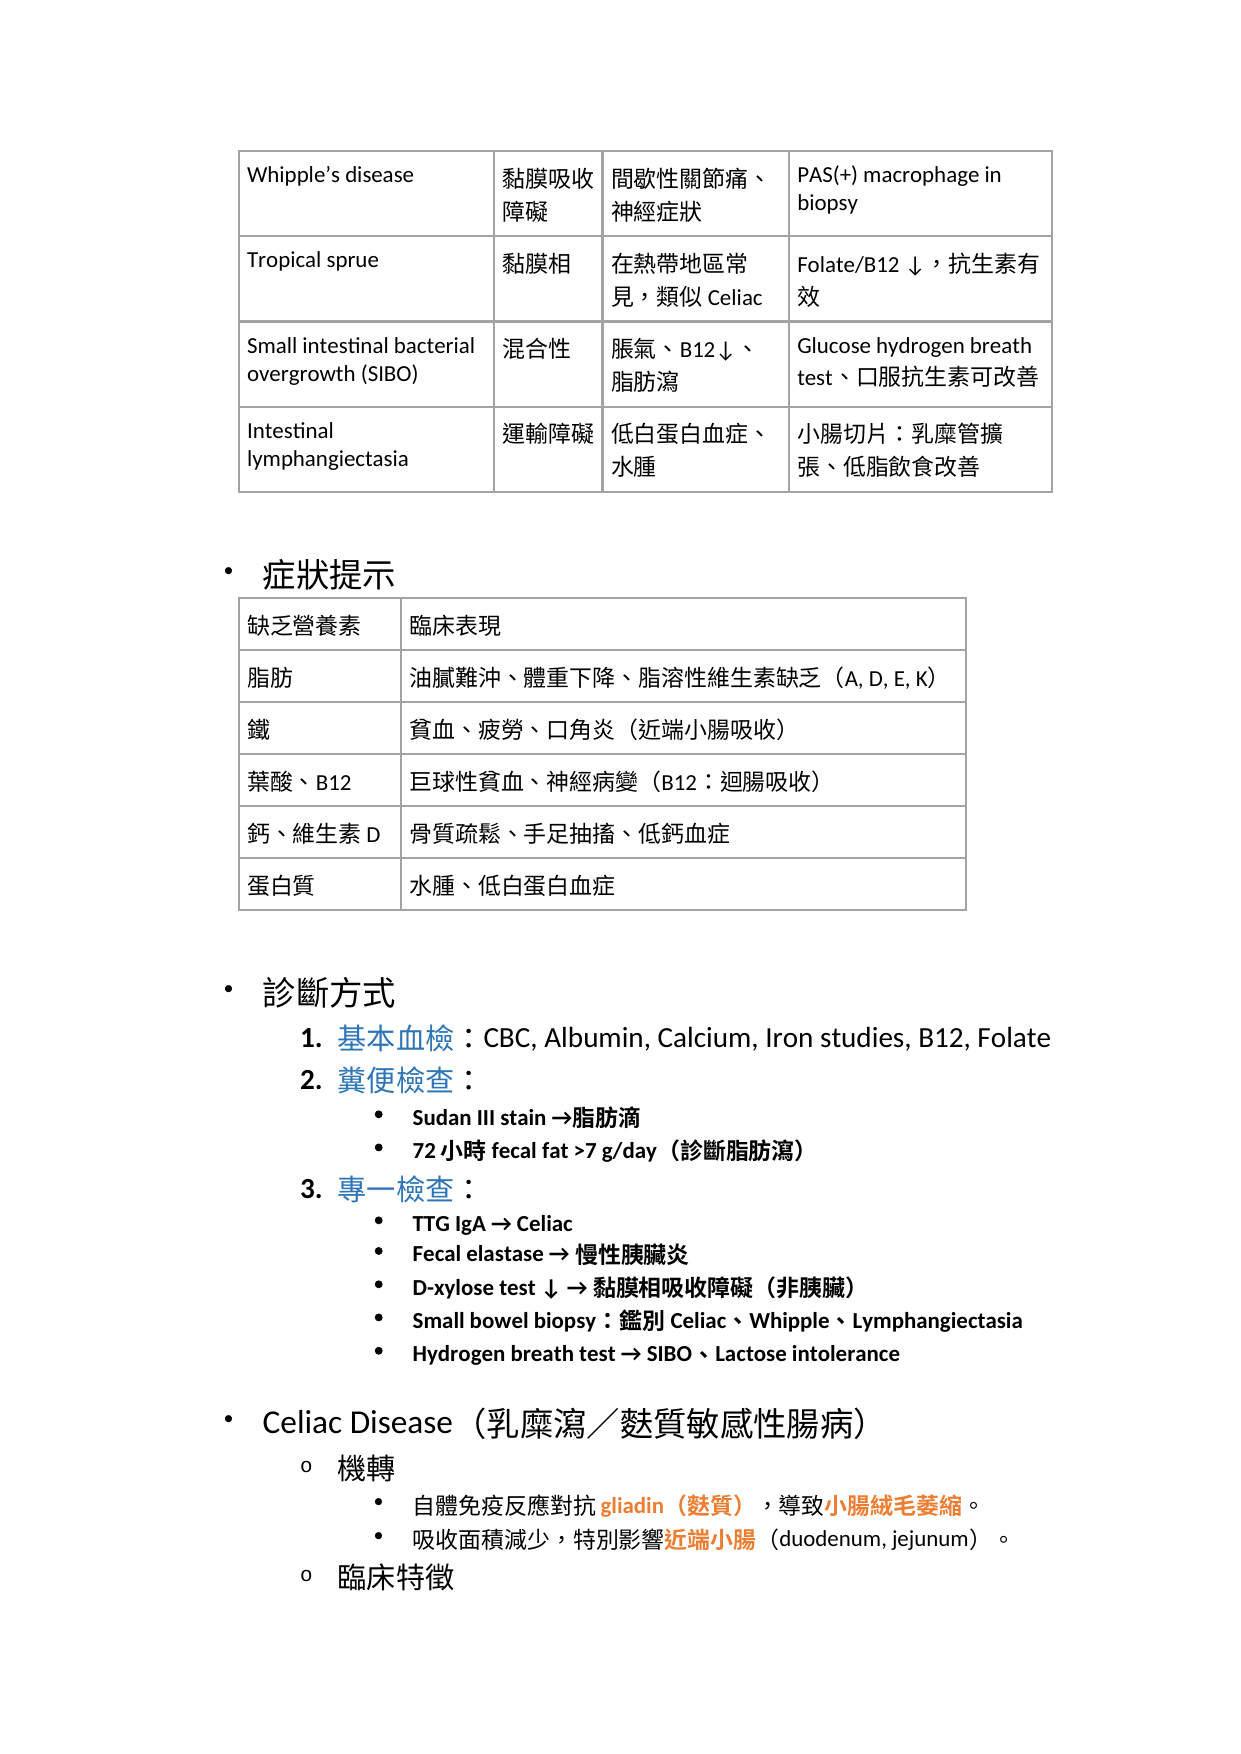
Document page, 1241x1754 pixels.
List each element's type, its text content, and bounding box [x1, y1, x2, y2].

list Hydrogen breath test → SIBO、Lactose intolerance [375, 1336, 1053, 1370]
table_cell Whipple’s disease [240, 152, 493, 235]
table_cell 黏膜相 [495, 237, 601, 320]
table_cell 鈣、維生素D [240, 807, 400, 857]
list 吸收面積減少，特別影響近端小腸（duodenum, jejunum）。 [375, 1521, 1053, 1555]
table_cell 鐵 [240, 703, 400, 753]
table_cell 骨質疏鬆、手足抽搐、低鈣血症 [402, 807, 965, 857]
list 診斷方式 [225, 967, 1053, 1015]
list Sudan III stain →脂肪滴 [375, 1100, 1053, 1133]
table_cell Glucose hydrogen breath test、口服抗生素可改善 [790, 323, 1051, 406]
table_cell 脂肪 [240, 651, 400, 701]
list D-xylose test ↓ → 黏膜相吸收障礙（非胰臟） [375, 1270, 1053, 1303]
list 糞便檢查： [300, 1058, 1053, 1100]
table_cell Folate/B12 ↓，抗生素有效 [790, 237, 1051, 320]
list 基本血檢：CBC, Albumin, Calcium, Iron studies, B12, Folate [300, 1015, 1053, 1058]
list 專一檢查： [300, 1166, 1053, 1209]
table_cell 在熱帶地區常見，類似 Celiac [604, 237, 788, 320]
table_header 臨床表現 [402, 599, 965, 649]
table_header 缺乏營養素 [240, 599, 400, 649]
table_cell 小腸切片：乳糜管擴張、低脂飲食改善 [790, 408, 1051, 491]
list Fecal elastase → 慢性胰臟炎 [375, 1237, 1053, 1270]
list 機轉 [300, 1446, 1053, 1488]
list 症狀提示 [225, 549, 1053, 597]
table_cell 黏膜吸收障礙 [495, 152, 601, 235]
list 72小時 fecal fat >7 g/day（診斷脂肪瀉） [375, 1133, 1053, 1166]
table_cell Tropical sprue [240, 237, 493, 320]
list TTG IgA → Celiac [375, 1209, 1053, 1237]
table_cell 蛋白質 [240, 859, 400, 909]
list Small bowel biopsy：鑑別 Celiac、Whipple、Lymphangiectasia [375, 1303, 1053, 1336]
list 臨床特徵 [300, 1555, 1053, 1597]
table_cell 間歇性關節痛、神經症狀 [604, 152, 788, 235]
table_cell 油膩難沖、體重下降、脂溶性維生素缺乏（A, D, E, K） [402, 651, 965, 701]
table_cell 巨球性貧血、神經病變（B12：迴腸吸收） [402, 755, 965, 805]
list 自體免疫反應對抗gliadin（麩質），導致小腸絨毛萎縮。 [375, 1488, 1053, 1521]
table_cell 貧血、疲勞、口角炎（近端小腸吸收） [402, 703, 965, 753]
table_cell 混合性 [495, 323, 601, 406]
table_cell PAS(+) macrophage in biopsy [790, 152, 1051, 235]
table_cell 脹氣、B12↓、脂肪瀉 [604, 323, 788, 406]
table_cell 低白蛋白血症、水腫 [604, 408, 788, 491]
table_cell 水腫、低白蛋白血症 [402, 859, 965, 909]
table_cell Small intestinal bacterial overgrowth (SIBO) [240, 323, 493, 406]
table_cell 葉酸、B12 [240, 755, 400, 805]
table_cell Intestinal lymphangiectasia [240, 408, 493, 491]
list Celiac Disease（乳糜瀉／麩質敏感性腸病） [225, 1398, 1053, 1446]
table_cell 運輸障礙 [495, 408, 601, 491]
